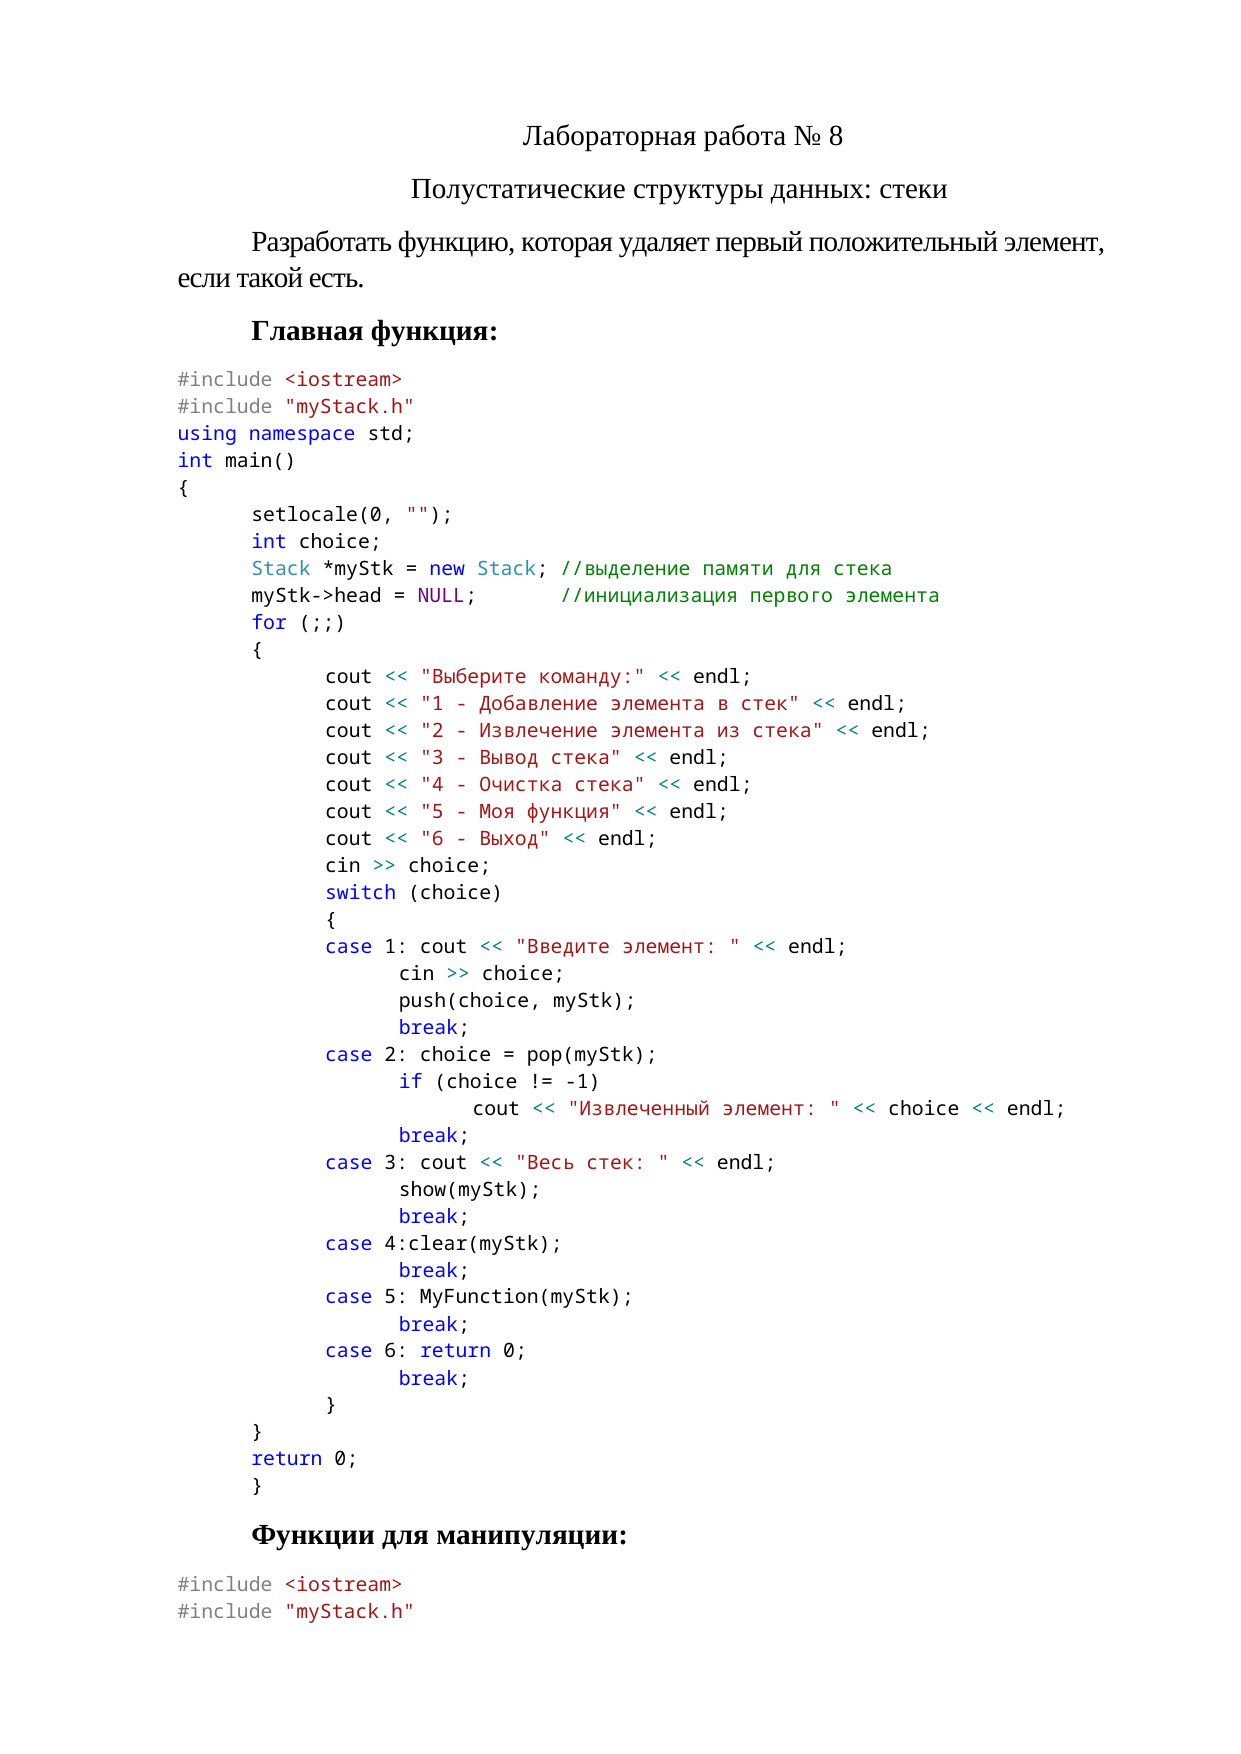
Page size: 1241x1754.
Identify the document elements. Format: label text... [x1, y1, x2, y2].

text Главная функция: [177, 313, 1152, 346]
text { [177, 473, 1152, 500]
text cout << "2 - Извлечение элемента из стека" << endl; [177, 716, 1152, 743]
text Полустатические структуры данных: стеки [177, 171, 1152, 204]
text cout << "1 - Добавление элемента в стек" << endl; [177, 689, 1152, 716]
text Функции для манипуляции: [177, 1517, 1152, 1551]
text cout << "4 - Очистка стека" << endl; [177, 770, 1152, 797]
text cout << "Извлеченный элемент: " << choice << endl; [177, 1094, 1152, 1121]
text cin >> choice; [177, 851, 1152, 878]
text myStk->head = NULL; //инициализация первого элемента [177, 581, 1152, 608]
text cout << "Выберите команду:" << endl; [177, 662, 1152, 689]
text case 2: choice = pop(myStk); [177, 1040, 1152, 1067]
text switch (choice) [177, 878, 1152, 905]
text #include "myStack.h" [177, 1597, 1152, 1624]
text show(myStk); [177, 1175, 1152, 1202]
text Лабораторная работа № 8 [177, 118, 1152, 152]
text using namespace std; [177, 419, 1152, 446]
text Разработать функцию, которая удаляет первый положительный элемент, если такой есть. [177, 224, 1152, 293]
text cin >> choice; [177, 959, 1152, 986]
text break; [177, 1364, 1152, 1391]
text { [177, 635, 1152, 662]
text case 1: cout << "Введите элемент: " << endl; [177, 932, 1152, 959]
text #include <iostream> [177, 366, 1152, 392]
text break; [177, 1310, 1152, 1337]
text { [177, 905, 1152, 932]
text int choice; [177, 527, 1152, 554]
text for (;;) [177, 608, 1152, 635]
text setlocale(0, ""); [177, 500, 1152, 527]
text case 3: cout << "Весь стек: " << endl; [177, 1148, 1152, 1175]
text } [177, 1418, 1152, 1445]
text #include <iostream> [177, 1570, 1152, 1597]
text cout << "6 - Выход" << endl; [177, 824, 1152, 851]
text Stack *myStk = new Stack; //выделение памяти для стека [177, 554, 1152, 581]
text int main() [177, 446, 1152, 473]
text break; [177, 1013, 1152, 1040]
text cout << "5 - Моя функция" << endl; [177, 797, 1152, 824]
text case 5: MyFunction(myStk); [177, 1283, 1152, 1310]
text push(choice, myStk); [177, 986, 1152, 1013]
text break; [177, 1256, 1152, 1283]
text break; [177, 1202, 1152, 1229]
text case 4:clear(myStk); [177, 1229, 1152, 1256]
text } [177, 1391, 1152, 1418]
text } [177, 1472, 1152, 1499]
text if (choice != -1) [177, 1067, 1152, 1094]
text return 0; [177, 1445, 1152, 1472]
text #include "myStack.h" [177, 392, 1152, 419]
text case 6: return 0; [177, 1337, 1152, 1364]
text cout << "3 - Вывод стека" << endl; [177, 743, 1152, 770]
text break; [177, 1121, 1152, 1148]
